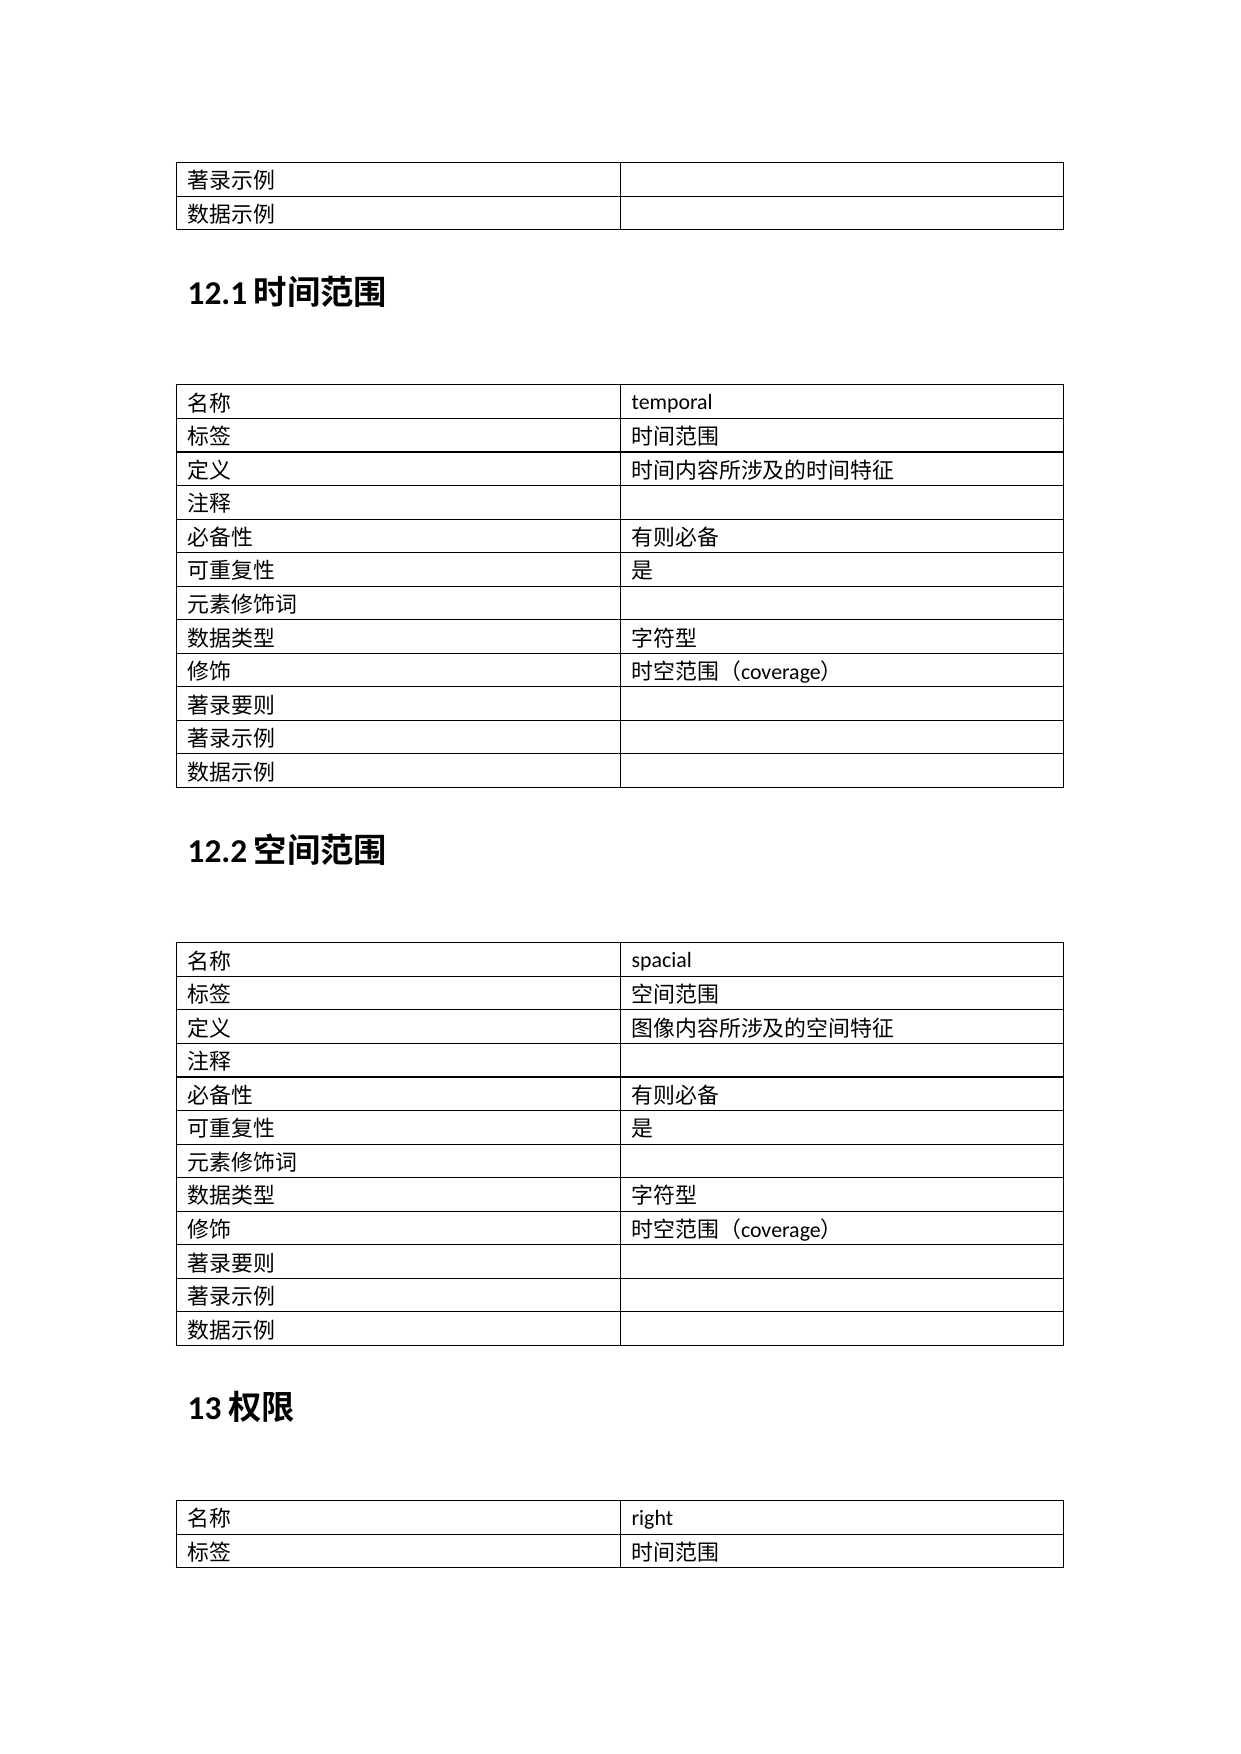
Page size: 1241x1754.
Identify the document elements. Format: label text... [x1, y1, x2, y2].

table_cell 元素修饰词 [177, 587, 620, 619]
table_cell 著录示例 [177, 163, 620, 196]
table_cell [621, 754, 1063, 787]
table_cell 可重复性 [177, 1111, 620, 1143]
table_cell [621, 721, 1063, 753]
table_cell 著录要则 [177, 1245, 620, 1278]
table_cell 著录示例 [177, 1279, 620, 1311]
table_header 名称 [177, 1501, 620, 1533]
table_cell 定义 [177, 1010, 620, 1043]
table_cell 标签 [177, 419, 620, 451]
table_cell 图像内容所涉及的空间特征 [621, 1010, 1063, 1043]
table_header right [621, 1501, 1063, 1533]
table_cell 时空范围（coverage） [621, 654, 1063, 686]
table_cell 是 [621, 553, 1063, 586]
table_cell [621, 587, 1063, 619]
table_cell 数据类型 [177, 620, 620, 653]
table_cell 著录示例 [177, 721, 620, 753]
subtitle 13权限 [187, 1373, 1053, 1438]
table_cell 注释 [177, 1044, 620, 1076]
table_cell 数据示例 [177, 754, 620, 787]
table_cell [621, 1044, 1063, 1076]
table_cell [621, 687, 1063, 720]
table_header 名称 [177, 943, 620, 976]
table_cell 字符型 [621, 1178, 1063, 1211]
subtitle 12.2空间范围 [187, 815, 1053, 880]
table_cell 著录要则 [177, 687, 620, 720]
table_cell 数据类型 [177, 1178, 620, 1211]
table_cell [621, 1312, 1063, 1345]
table_cell 修饰 [177, 654, 620, 686]
table_cell 定义 [177, 453, 620, 485]
table_cell 可重复性 [177, 553, 620, 586]
table_cell 必备性 [177, 520, 620, 552]
table_cell 必备性 [177, 1078, 620, 1110]
table_cell 有则必备 [621, 1078, 1063, 1110]
table_cell [621, 163, 1063, 196]
table_cell 时间范围 [621, 419, 1063, 451]
table_cell 数据示例 [177, 197, 620, 229]
table_cell [621, 486, 1063, 518]
table_cell [621, 197, 1063, 229]
table_header temporal [621, 385, 1063, 418]
table_cell 标签 [177, 1535, 620, 1567]
table_cell 是 [621, 1111, 1063, 1143]
table_cell 空间范围 [621, 977, 1063, 1009]
table_cell [621, 1245, 1063, 1278]
table_cell 注释 [177, 486, 620, 518]
table_cell 元素修饰词 [177, 1145, 620, 1177]
table_cell [621, 1279, 1063, 1311]
table_cell 有则必备 [621, 520, 1063, 552]
table_cell 字符型 [621, 620, 1063, 653]
subtitle 12.1时间范围 [187, 257, 1053, 322]
table_cell 时间范围 [621, 1535, 1063, 1567]
table_cell 时空范围（coverage） [621, 1212, 1063, 1244]
table_cell 标签 [177, 977, 620, 1009]
table_cell 数据示例 [177, 1312, 620, 1345]
table_header 名称 [177, 385, 620, 418]
table_cell 时间内容所涉及的时间特征 [621, 453, 1063, 485]
table_header spacial [621, 943, 1063, 976]
table_cell [621, 1145, 1063, 1177]
table_cell 修饰 [177, 1212, 620, 1244]
